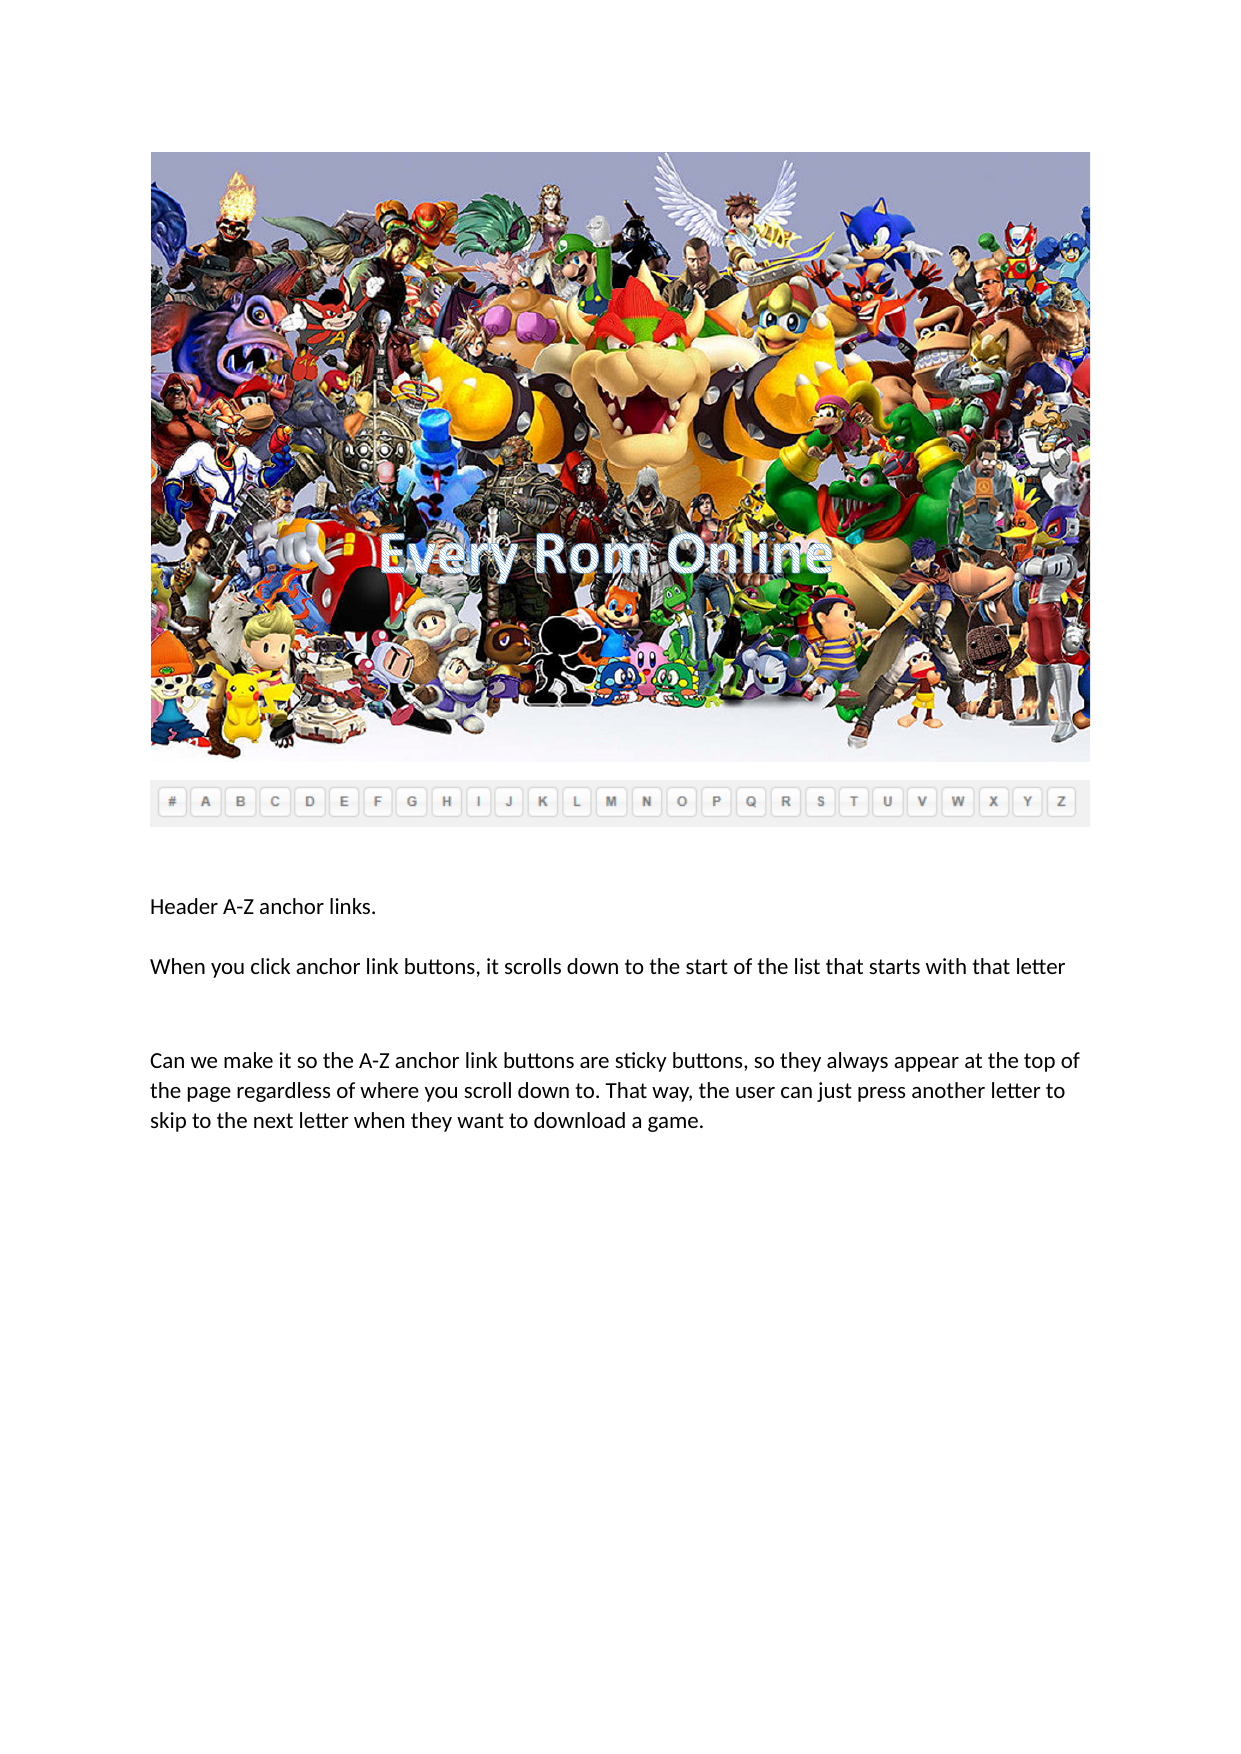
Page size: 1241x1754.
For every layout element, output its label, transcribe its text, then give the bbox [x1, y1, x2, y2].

picture [150, 150, 1091, 762]
text Can we make it so the A-Z anchor link buttons are sticky buttons, so they always appear at the top of the page regardless of where you scroll down to. That way, the user can just press another letter to skip to the next letter when they want to download a game. [150, 1046, 1090, 1134]
picture [150, 780, 1091, 827]
text Header A-Z anchor links. When you click anchor link buttons, it scrolls down to the start of the list that starts with that letter [150, 892, 1090, 980]
